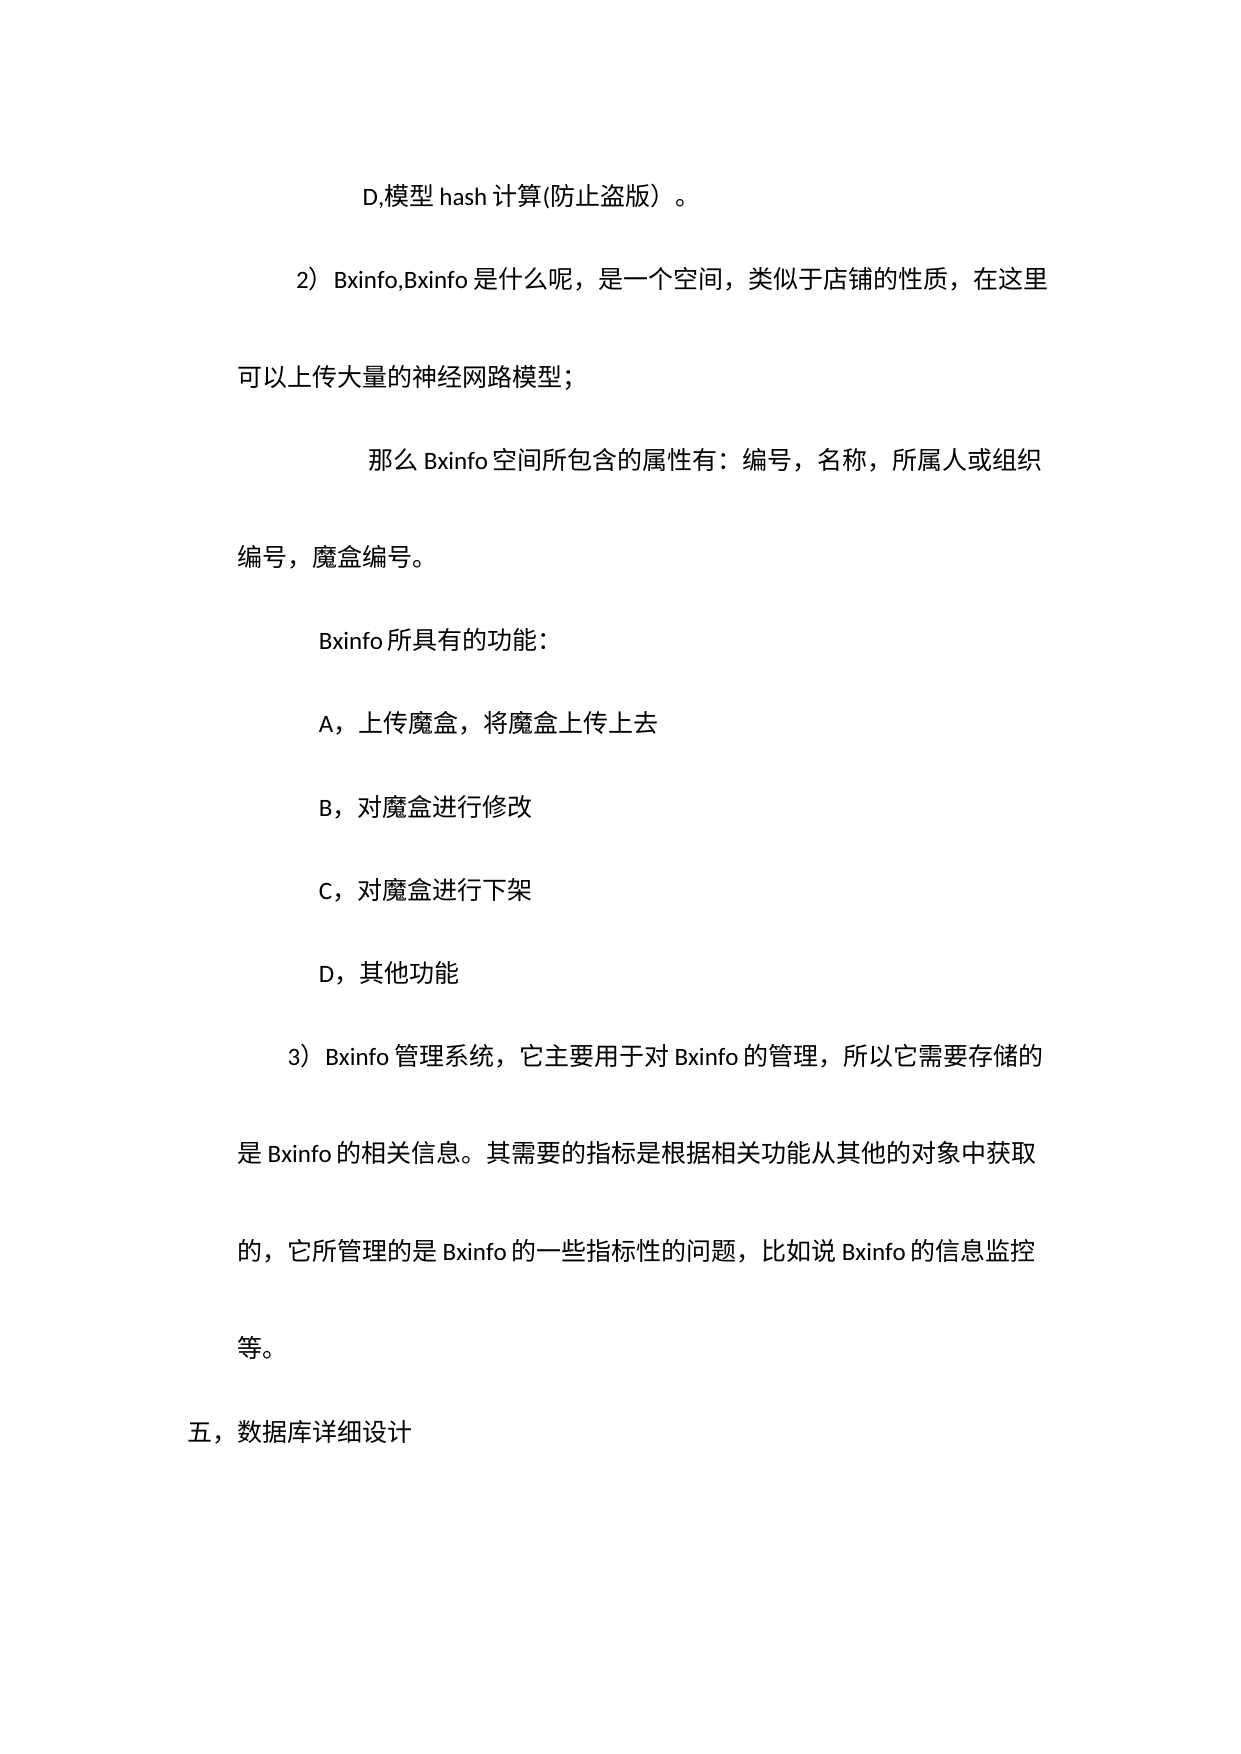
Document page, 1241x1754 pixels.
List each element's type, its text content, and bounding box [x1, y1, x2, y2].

list D,模型hash计算(防止盗版）。 [319, 162, 1053, 227]
list 其他功能 [187, 939, 1053, 1004]
list Bxinfo所具有的功能： [187, 606, 1053, 671]
list 上传魔盒，将魔盒上传上去 [187, 689, 1053, 754]
list 那么Bxinfo空间所包含的属性有：编号，名称，所属人或组织编号，魔盒编号。 [237, 426, 1053, 588]
list 对魔盒进行修改 [187, 773, 1053, 838]
list Bxinfo,Bxinfo是什么呢，是一个空间，类似于店铺的性质，在这里可以上传大量的神经网路模型； [237, 245, 1053, 408]
list 对魔盒进行下架 [187, 856, 1053, 921]
list 数据库详细设计 [187, 1398, 1053, 1463]
list Bxinfo管理系统，它主要用于对Bxinfo的管理，所以它需要存储的是Bxinfo的相关信息。其需要的指标是根据相关功能从其他的对象中获取的，它所管理的是Bxinfo的一些指标性的问题，比如说Bxinfo的信息监控等。 [237, 1022, 1053, 1379]
